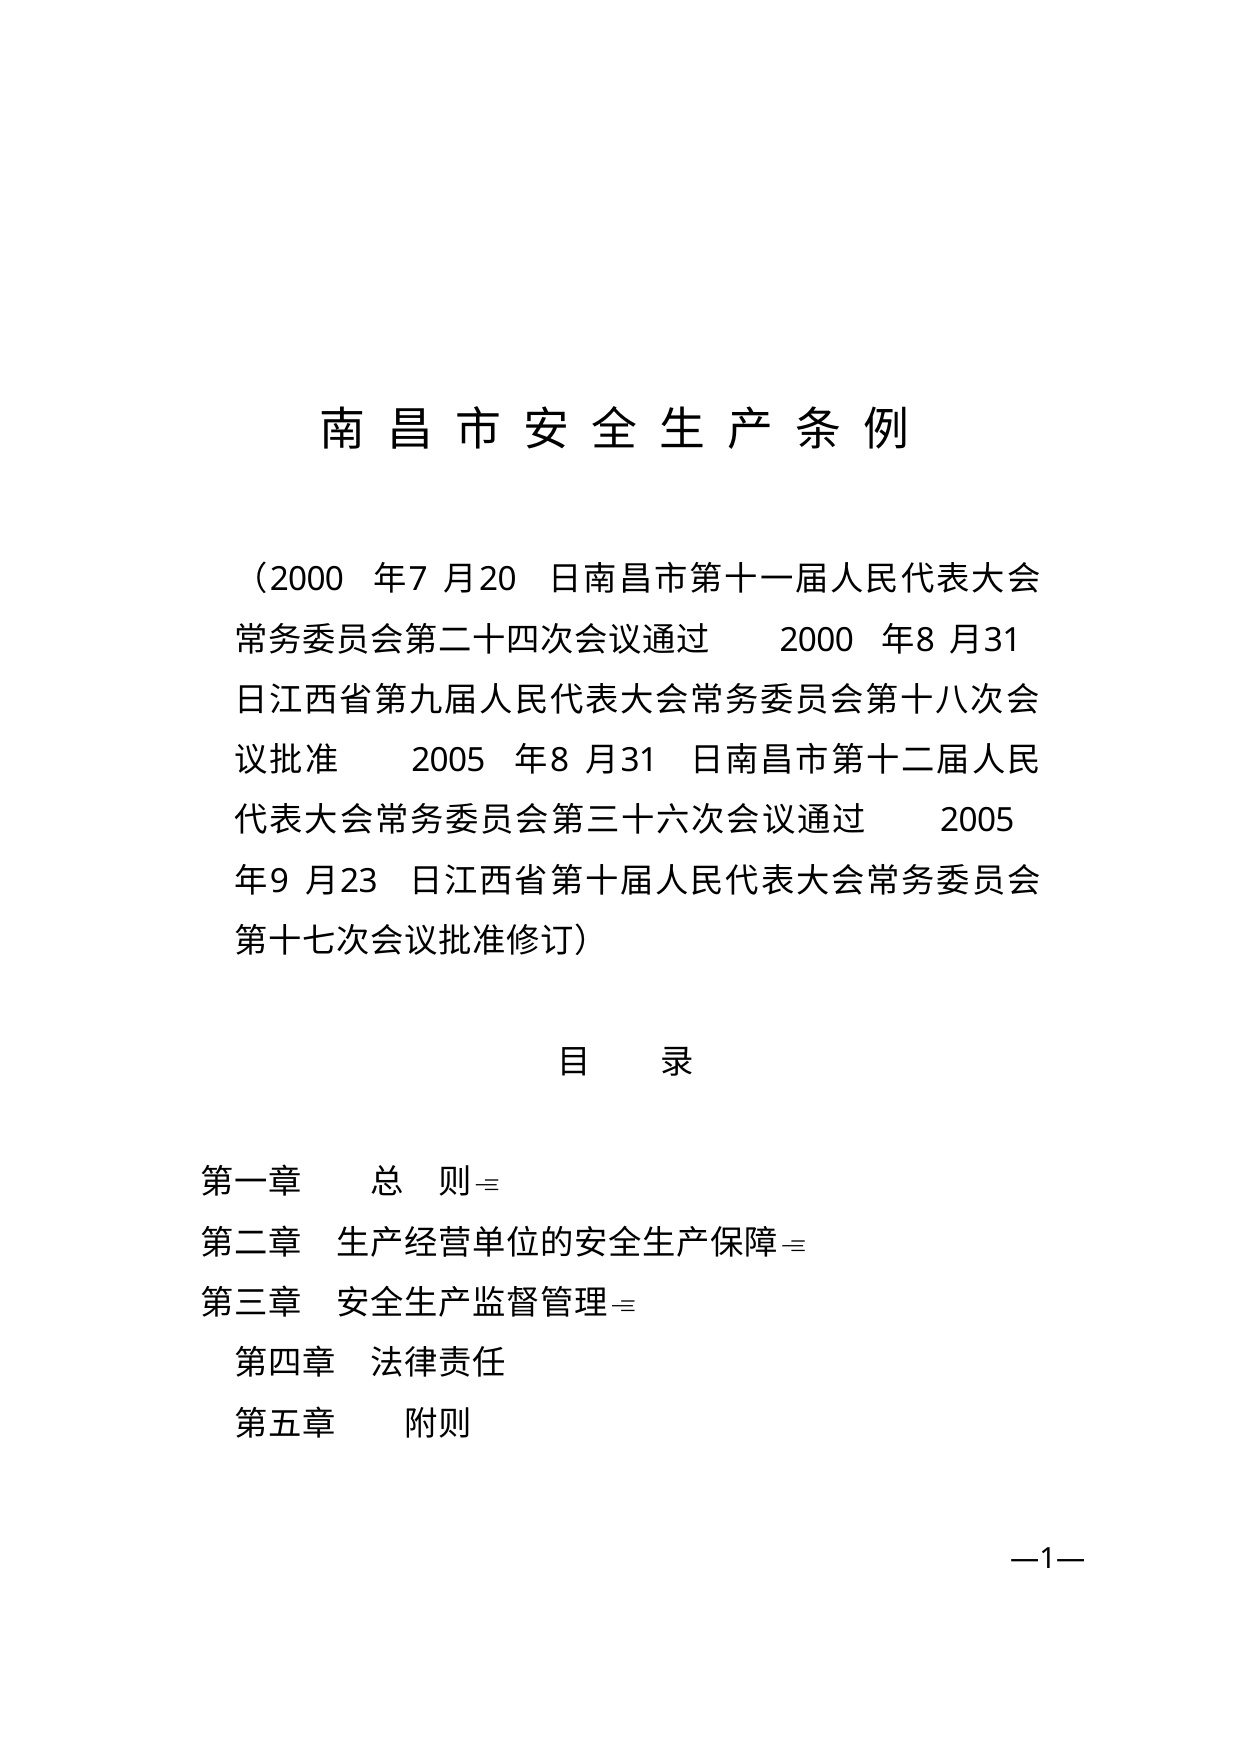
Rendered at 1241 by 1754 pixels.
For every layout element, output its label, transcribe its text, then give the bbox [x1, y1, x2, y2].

text 第一章 总 则 [166, 1149, 1086, 1209]
text 南昌市安全生产条例 [166, 365, 1086, 486]
text 第四章 法律责任 [166, 1330, 1086, 1390]
text 第五章 附则 [166, 1390, 1086, 1451]
text 目 录 [166, 1028, 1086, 1089]
text 第三章 安全生产监督管理 [166, 1270, 1086, 1330]
text （2000年7月20日南昌市第十一届人民代表大会常务委员会第二十四次会议通过 2000年8月31日江西省第九届人民代表大会常务委员会第十八次会议批准 2005年8月31日南昌市第十二届人民代表大会常务委员会第三十六次会议通过 2005年9月23日江西省第十届人民代表大会常务委员会第十七次会议批准修订） [210, 546, 1042, 968]
text 第二章 生产经营单位的安全生产保障 [166, 1209, 1086, 1270]
